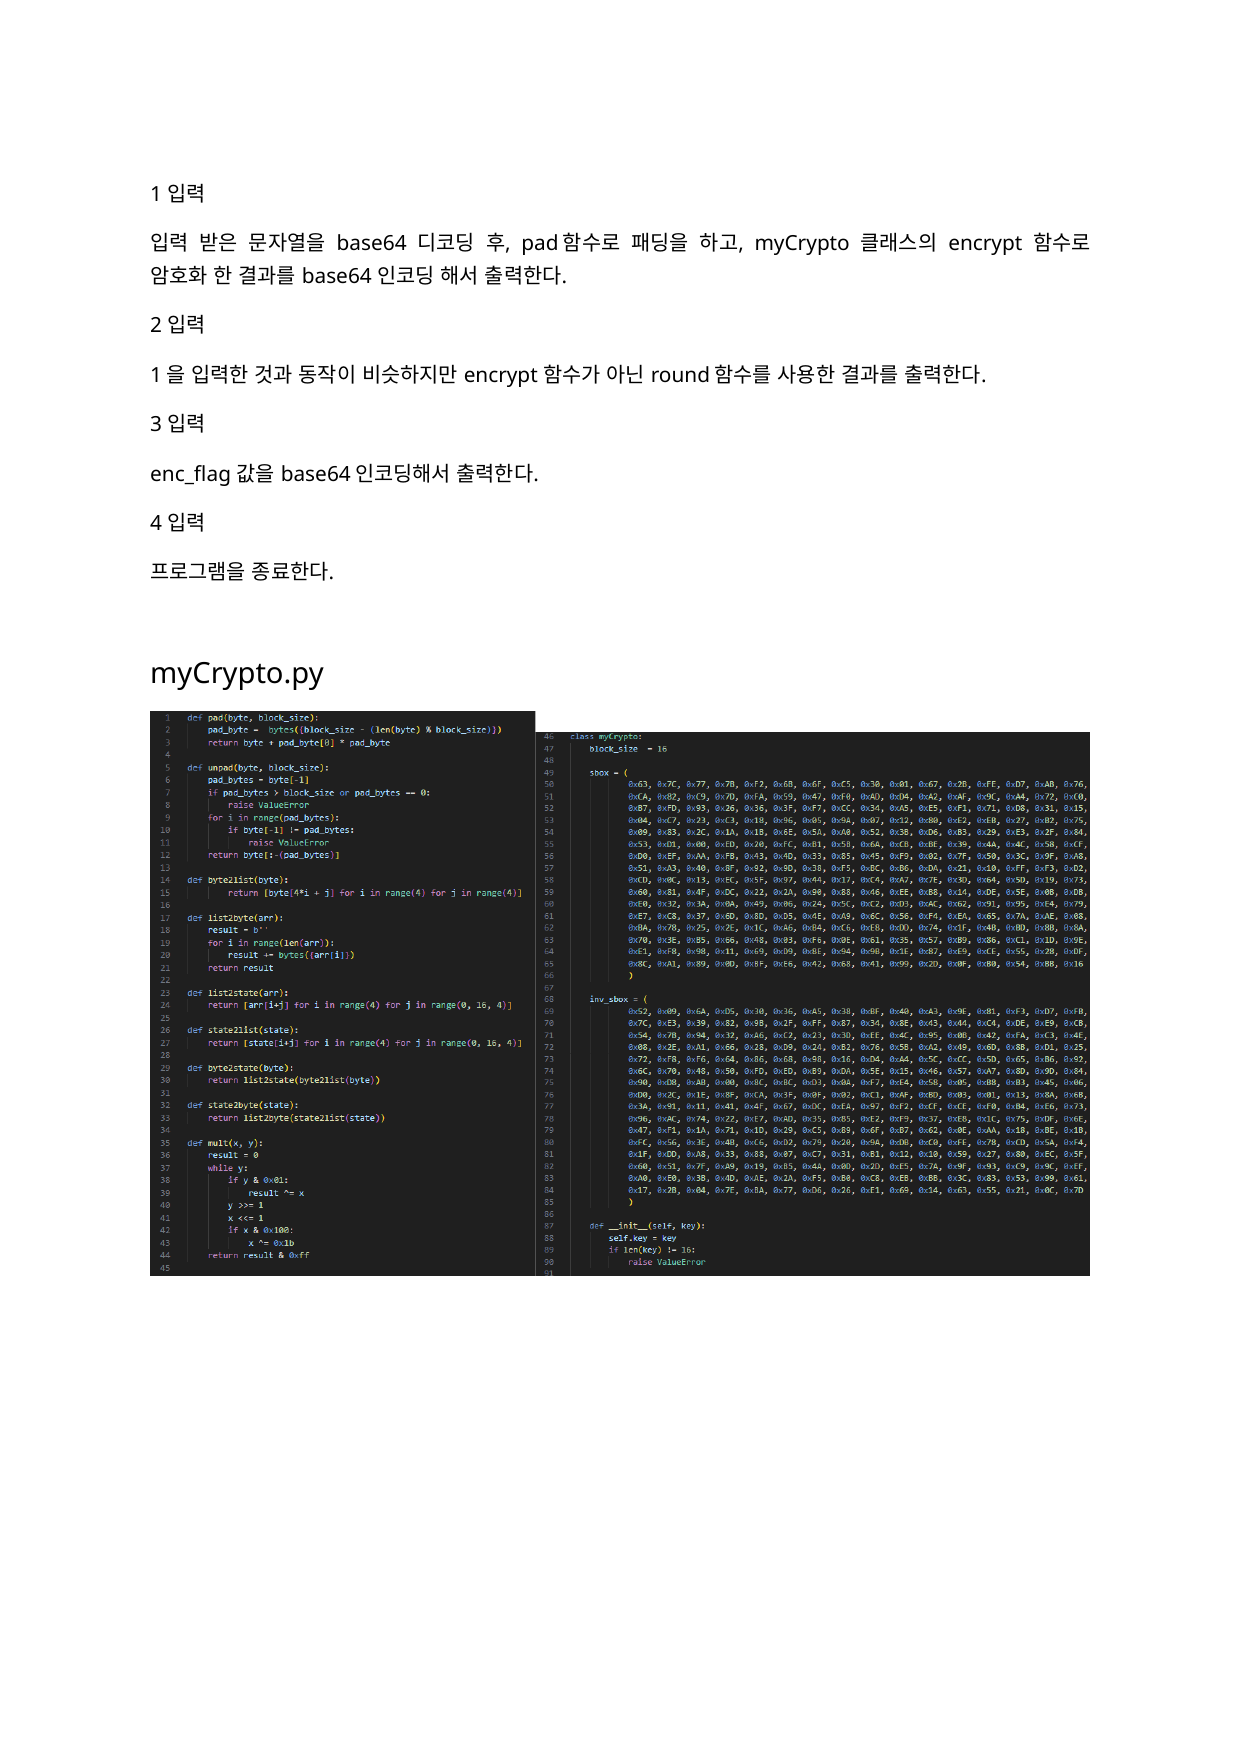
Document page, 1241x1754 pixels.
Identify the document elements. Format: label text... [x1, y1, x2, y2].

text 2 입력 [150, 309, 1090, 339]
text myCrypto.py [150, 652, 1090, 692]
text enc_flag 값을 base64인코딩해서 출력한다. [150, 457, 1090, 487]
picture [150, 711, 1090, 1276]
text 1을 입력한 것과 동작이 비슷하지만 encrypt 함수가 아닌 round함수를 사용한 결과를 출력한다. [150, 358, 1090, 388]
text 4 입력 [150, 506, 1090, 536]
text 1 입력 [150, 177, 1090, 207]
text 3 입력 [150, 407, 1090, 438]
text 입력 받은 문자열을 base64 디코딩 후, pad함수로 패딩을 하고, myCrypto 클래스의 encrypt 함수로 암호화 한 결과를 base64 인코딩 해서 출력한다. [150, 227, 1090, 289]
text 프로그램을 종료한다. [150, 556, 1090, 586]
